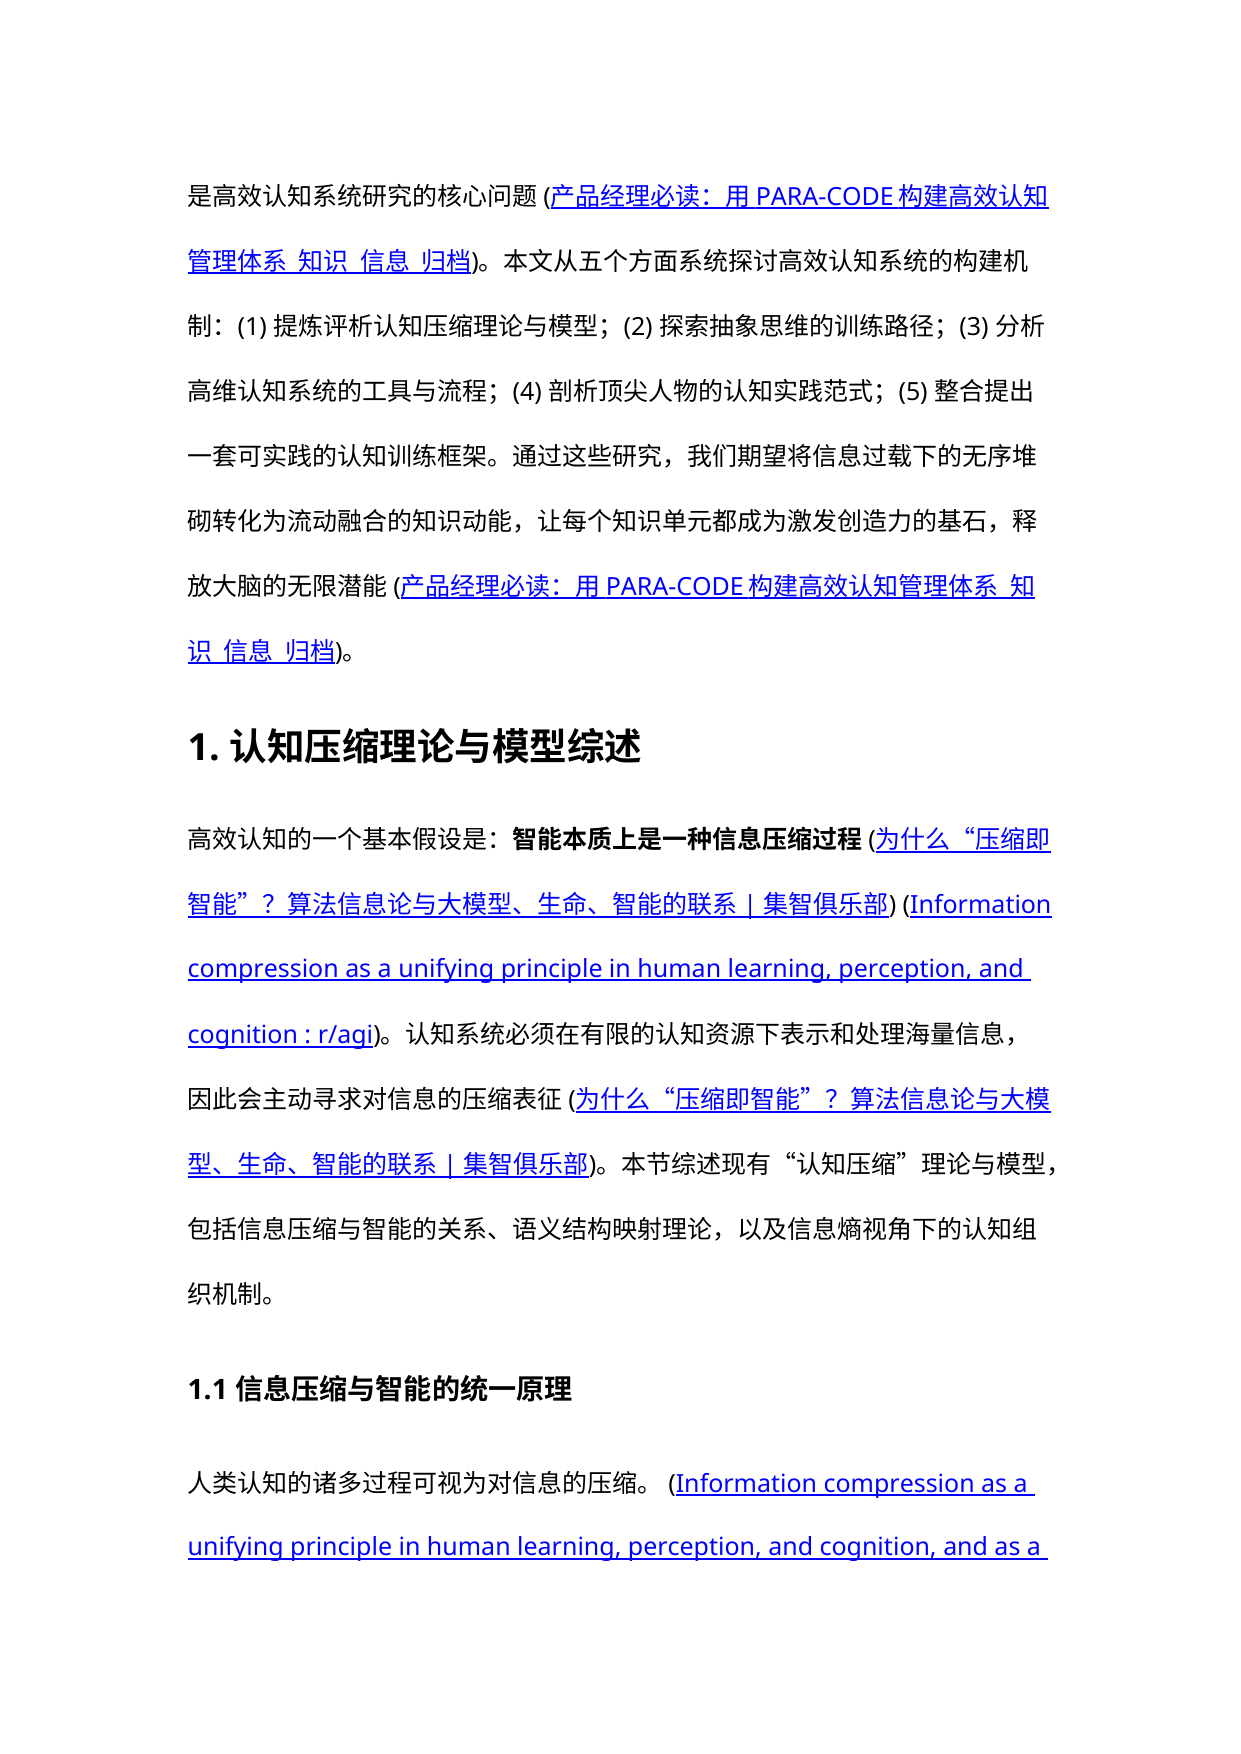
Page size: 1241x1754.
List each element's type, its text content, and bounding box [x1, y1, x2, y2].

text 高效认知的一个基本假设是：智能本质上是一种信息压缩过程 (为什么“压缩即智能”？算法信息论与大模型、生命、智能的联系 | 集智俱乐部) (Information compression as a unifying principle in human learning, perception, and cognition : r/agi)。认知系统必须在有限的认知资源下表示和处理海量信息，因此会主动寻求对信息的压缩表征 (为什么“压缩即智能”？算法信息论与大模型、生命、智能的联系 | 集智俱乐部)。本节综述现有“认知压缩”理论与模型，包括信息压缩与智能的关系、语义结构映射理论，以及信息熵视角下的认知组织机制。 [187, 805, 1053, 1325]
text 1. 认知压缩理论与模型综述 [187, 711, 1053, 776]
text 1.1 信息压缩与智能的统一原理 [187, 1354, 1053, 1419]
